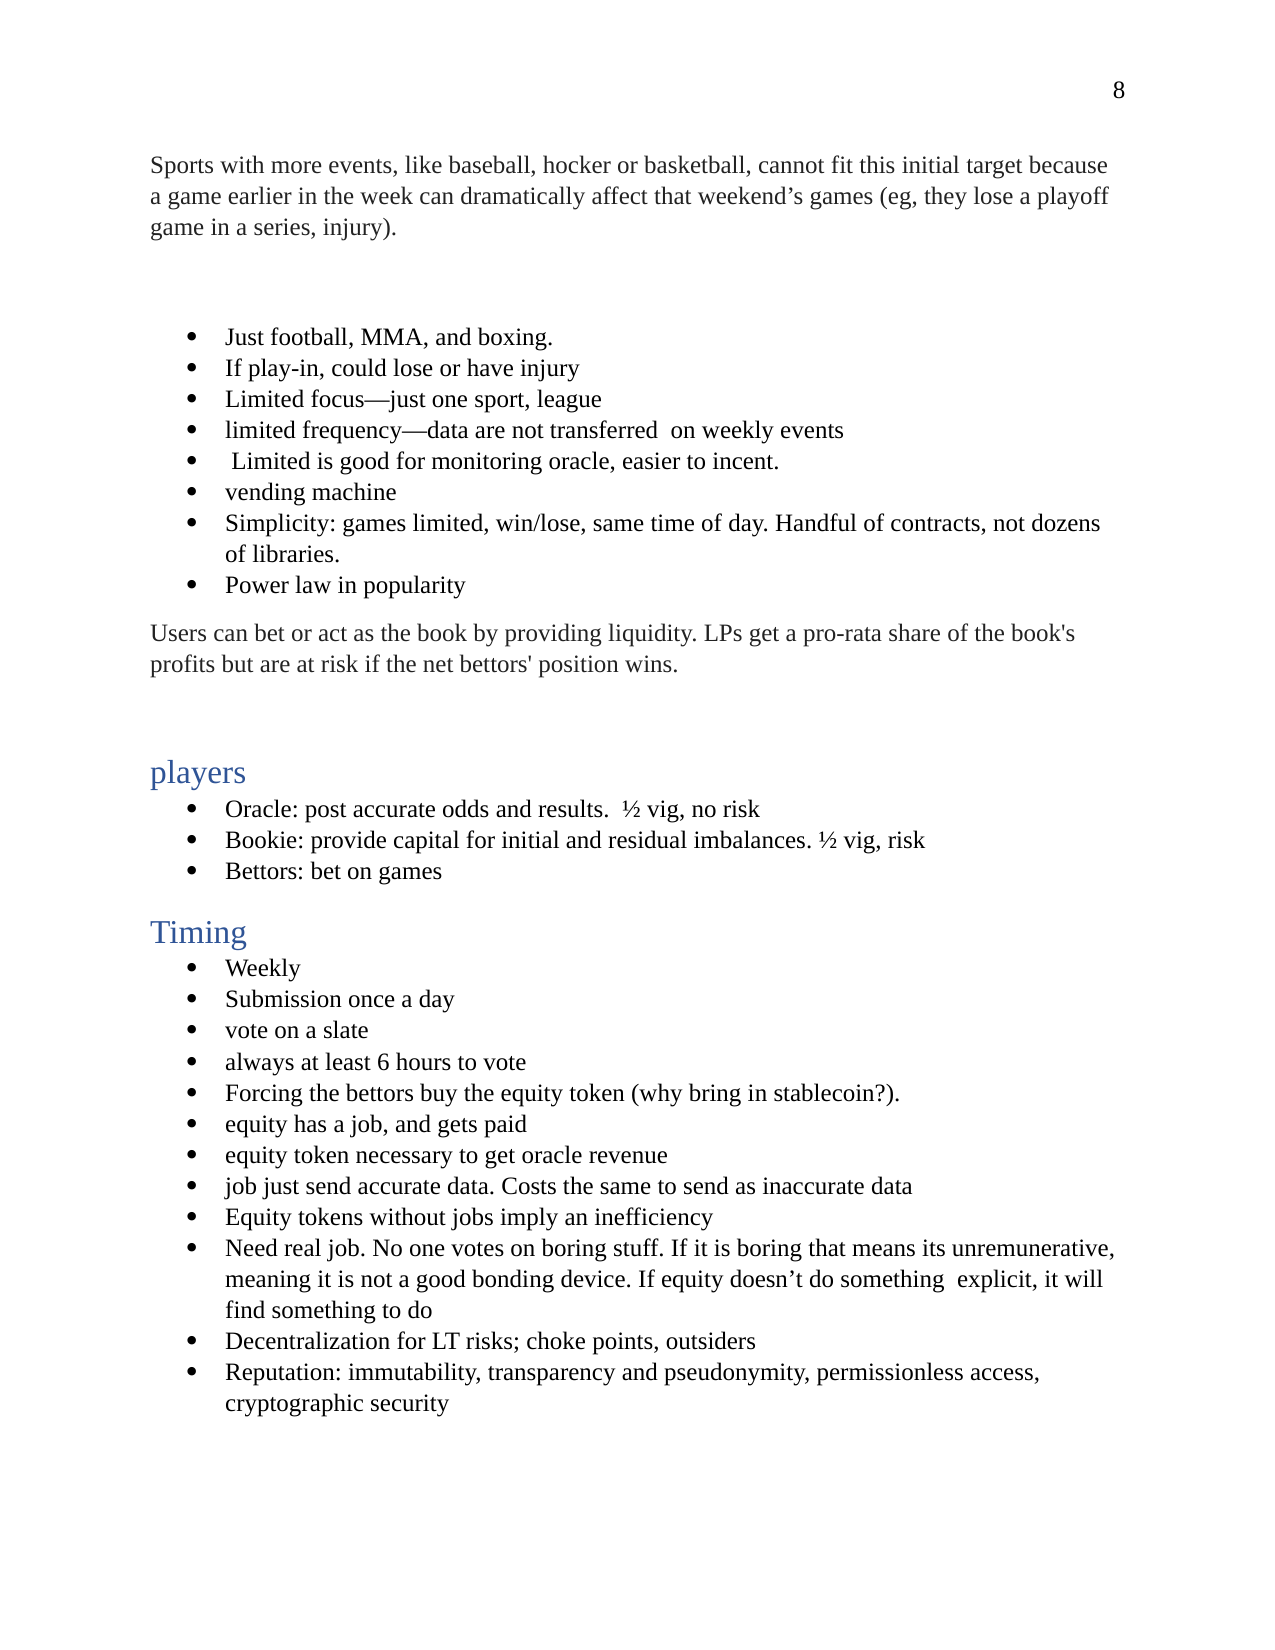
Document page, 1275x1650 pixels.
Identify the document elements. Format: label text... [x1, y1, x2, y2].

list Bettors: bet on games [187, 856, 1125, 885]
list Bookie: provide capital for initial and residual imbalances. ½ vig, risk [187, 825, 1125, 854]
list Need real job. No one votes on boring stuff. If it is boring that means its unremunerative, meaning it is not a good bonding device. If equity doesn’t do something explicit, it will find something to do [187, 1233, 1125, 1324]
list Decentralization for LT risks; choke points, outsiders [187, 1326, 1125, 1355]
list Oracle: post accurate odds and results. ½ vig, no risk [187, 794, 1125, 823]
list Power law in popularity [187, 570, 1125, 599]
list vote on a slate [187, 1016, 1125, 1044]
text Users can bet or act as the book by providing liquidity. LPs get a pro-rata share of the book's profits but are at risk if the net bettors' position wins. [150, 618, 1125, 678]
list Equity tokens without jobs imply an inefficiency [187, 1202, 1125, 1231]
list Submission once a day [187, 984, 1125, 1013]
list Limited is good for monitoring oracle, easier to incent. [187, 446, 1125, 475]
list Just football, MMA, and boxing. [187, 322, 1125, 351]
list equity token necessary to get oracle revenue [187, 1140, 1125, 1168]
subtitle Timing [150, 912, 1125, 951]
list Simplicity: games limited, win/lose, same time of day. Handful of contracts, not dozens of libraries. [187, 508, 1125, 568]
list job just send accurate data. Costs the same to send as inaccurate data [187, 1171, 1125, 1199]
list Forcing the bettors buy the equity token (why bring in stablecoin?). [187, 1078, 1125, 1106]
text Sports with more events, like baseball, hocker or basketball, cannot fit this initial target because a game earlier in the week can dramatically affect that weekend’s games (eg, they lose a playoff game in a series, injury). [150, 150, 1125, 241]
list If play-in, could lose or have injury [187, 353, 1125, 382]
list limited frequency—data are not transferred on weekly events [187, 415, 1125, 444]
list Limited focus—just one sport, league [187, 384, 1125, 413]
list equity has a job, and gets paid [187, 1109, 1125, 1137]
subtitle players [150, 753, 1125, 791]
list Weekly [187, 953, 1125, 982]
list vending machine [187, 477, 1125, 506]
list always at least 6 hours to vote [187, 1047, 1125, 1075]
list Reputation: immutability, transparency and pseudonymity, permissionless access, cryptographic security [187, 1357, 1125, 1417]
